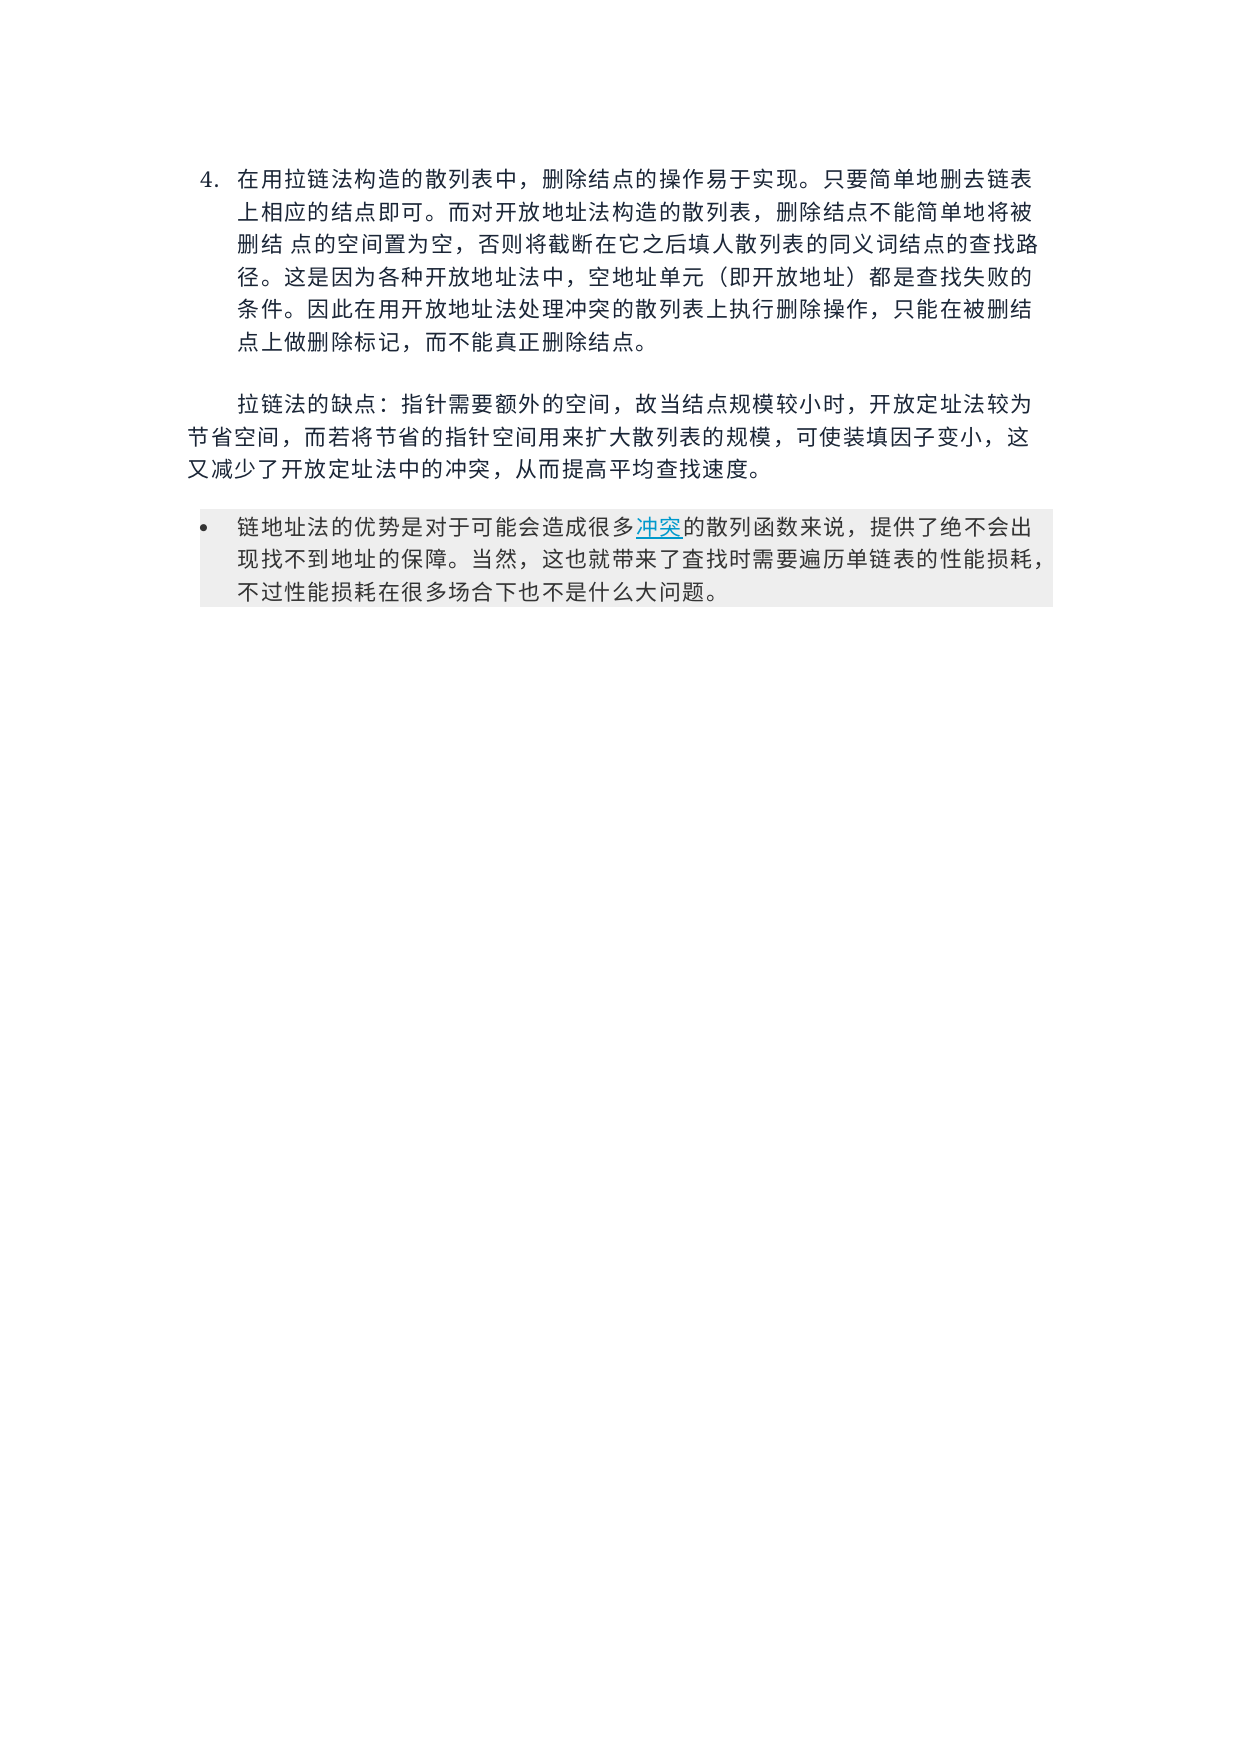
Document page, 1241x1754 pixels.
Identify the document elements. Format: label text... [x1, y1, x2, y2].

list 在用拉链法构造的散列表中，删除结点的操作易于实现。只要简单地删去链表上相应的结点即可。而对开放地址法构造的散列表，删除结点不能简单地将被删结 点的空间置为空，否则将截断在它之后填人散列表的同义词结点的查找路径。这是因为各种开放地址法中，空地址单元（即开放地址）都是查找失败的条件。因此在用开放地址法处理冲突的散列表上执行删除操作，只能在被删结点上做删除标记，而不能真正删除结点。 [200, 162, 1053, 357]
text 拉链法的缺点：指针需要额外的空间，故当结点规模较小时，开放定址法较为节省空间，而若将节省的指针空间用来扩大散列表的规模，可使装填因子变小，这又减少了开放定址法中的冲突，从而提高平均查找速度。 [187, 387, 1053, 484]
list 链地址法的优势是对于可能会造成很多冲突的散列函数来说，提供了绝不会出现找不到地址的保障。当然，这也就带来了査找时需要遍历单链表的性能损耗，不过性能损耗在很多场合下也不是什么大问题。 [200, 509, 1053, 607]
